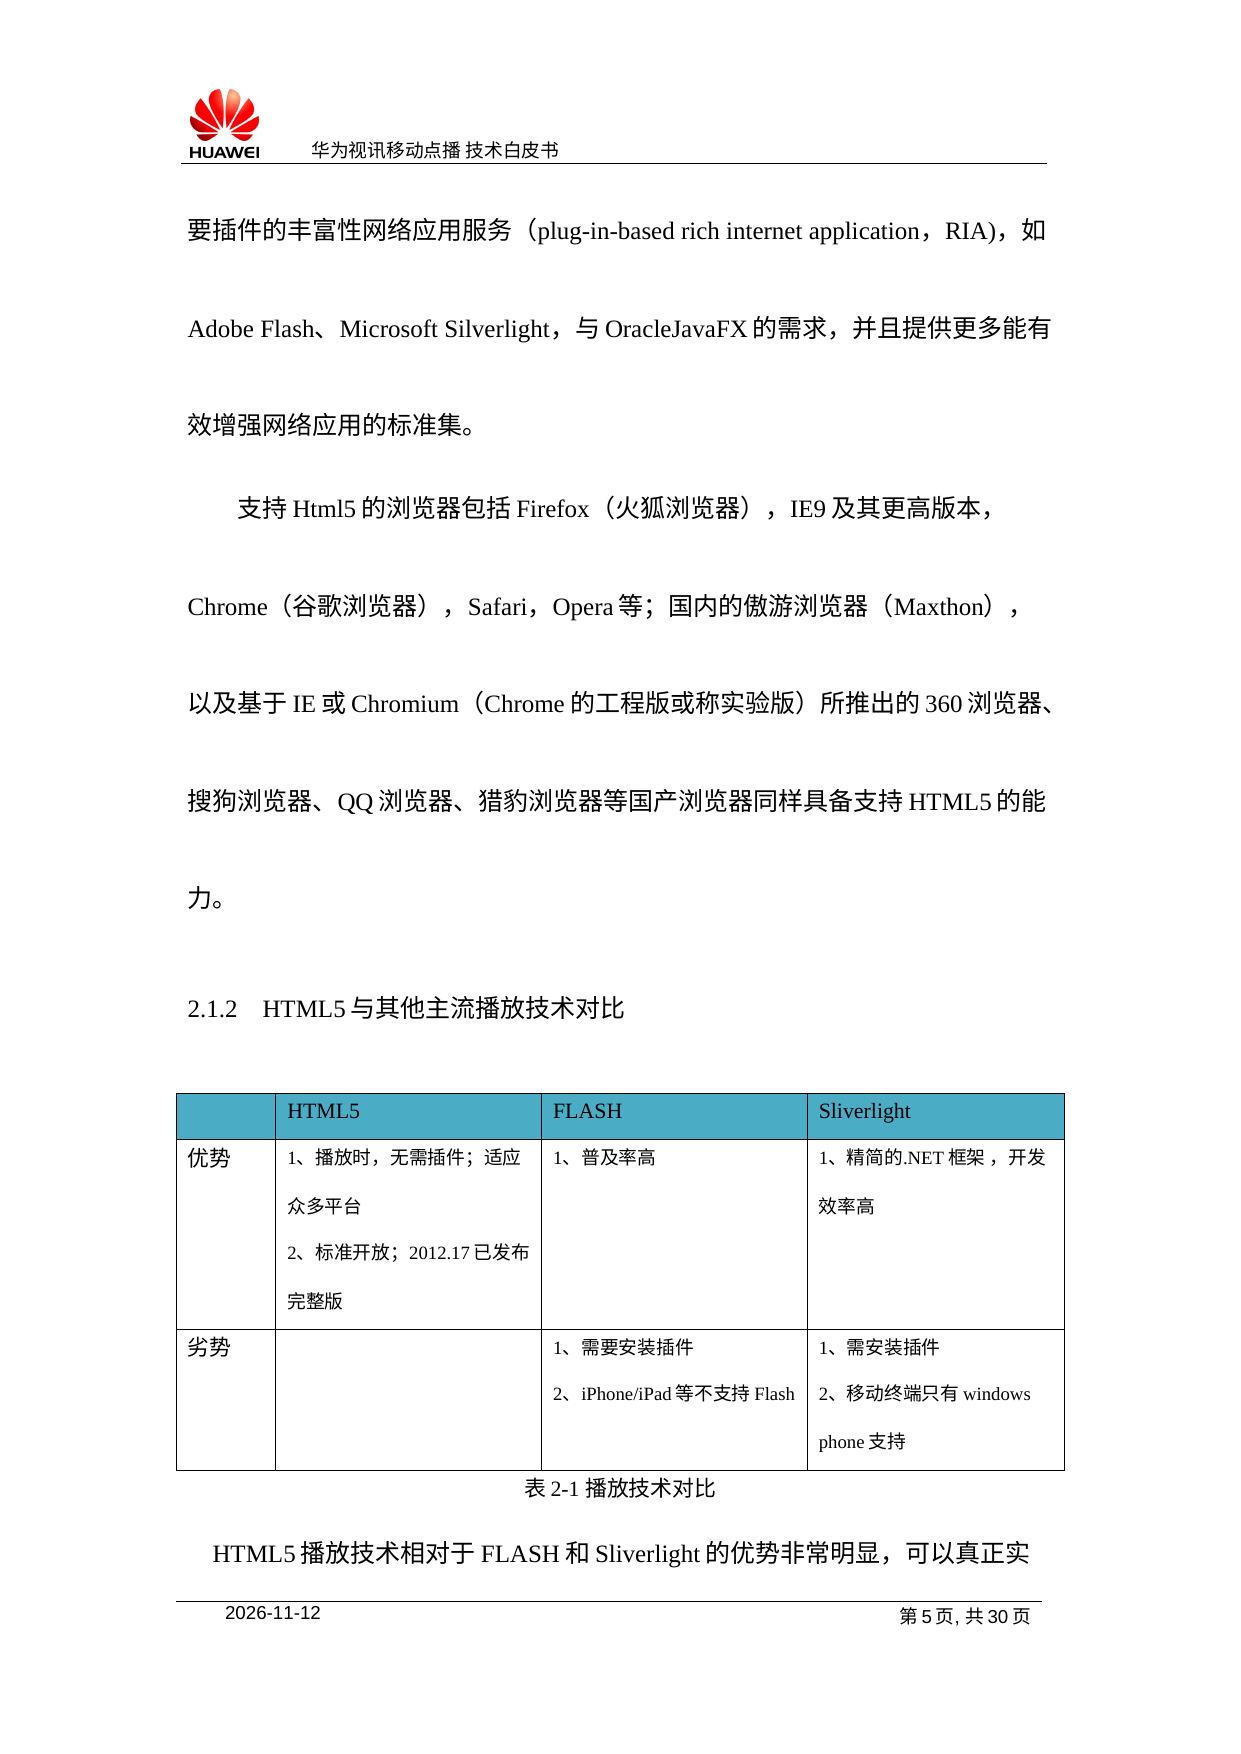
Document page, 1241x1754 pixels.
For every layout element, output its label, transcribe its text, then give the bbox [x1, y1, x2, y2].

table_header FLASH [542, 1094, 807, 1139]
table_header [177, 1094, 275, 1139]
table_cell 1、普及率高 [542, 1140, 807, 1329]
subtitle HTML5与其他主流播放技术对比 [187, 974, 1053, 1039]
table_cell 1、需要安装插件 2、iPhone/iPad等不支持Flash [542, 1330, 807, 1469]
text 支持Html5的浏览器包括Firefox（火狐浏览器），IE9及其更高版本，Chrome（谷歌浏览器），Safari，Opera等；国内的傲游浏览器（Maxthon），以及基于IE或Chromium（Chrome的工程版或称实验版）所推出的360浏览器、搜狗浏览器、QQ浏览器、猎豹浏览器等国产浏览器同样具备支持HTML5的能力。 [187, 474, 1053, 929]
text HTML5播放技术相对于FLASH和Sliverlight的优势非常明显，可以真正实现移动终端无需下载任何插件通过浏览器随时随地点播与直播。 [187, 1519, 1053, 1584]
table_cell [276, 1330, 541, 1469]
table_cell 1、精简的.NET框架 ，开发效率高 [808, 1140, 1064, 1329]
text 表2-1 播放技术对比 [187, 1471, 1053, 1503]
table_cell 1、播放时，无需插件；适应众多平台 2、标准开放；2012.17已发布完整版 [276, 1140, 541, 1329]
table_header Sliverlight [808, 1094, 1064, 1139]
table_cell 优势 [177, 1140, 275, 1329]
table_header HTML5 [276, 1094, 541, 1139]
picture [190, 89, 259, 158]
table_cell 劣势 [177, 1330, 275, 1469]
table_cell 1、需安装插件 2、移动终端只有windows phone支持 [808, 1330, 1064, 1469]
